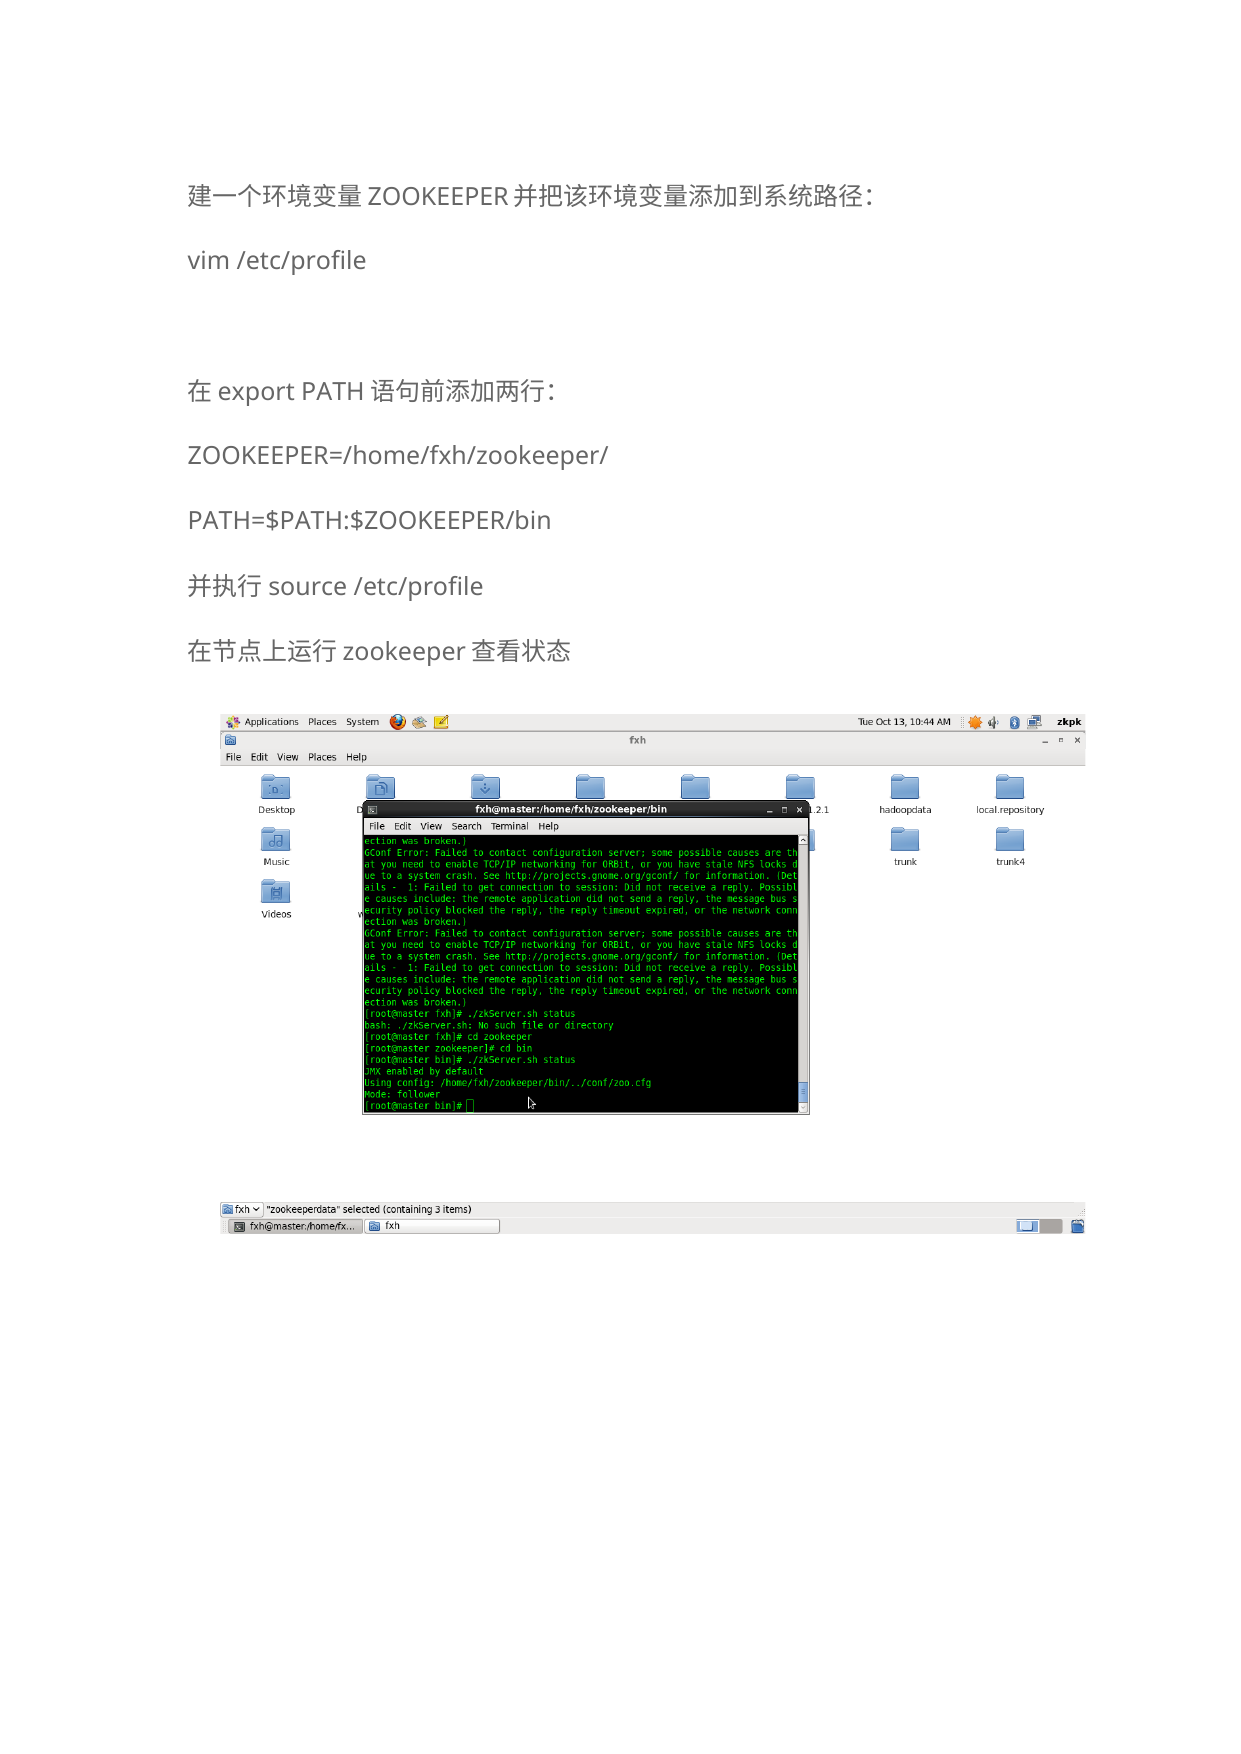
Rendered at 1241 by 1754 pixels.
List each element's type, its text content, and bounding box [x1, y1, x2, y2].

text 在export PATH语句前添加两行： [187, 357, 1053, 422]
text PATH=$PATH:$ZOOKEEPER/bin [187, 487, 1053, 552]
text 并执行 source /etc/profile [187, 552, 1053, 617]
text 在节点上运行zookeeper查看状态 [187, 617, 1053, 682]
text 建一个环境变量ZOOKEEPER并把该环境变量添加到系统路径： [187, 162, 1053, 227]
text ZOOKEEPER=/home/fxh/zookeeper/ [187, 422, 1053, 487]
text vim /etc/profile [187, 227, 1053, 292]
picture [220, 714, 1086, 1234]
